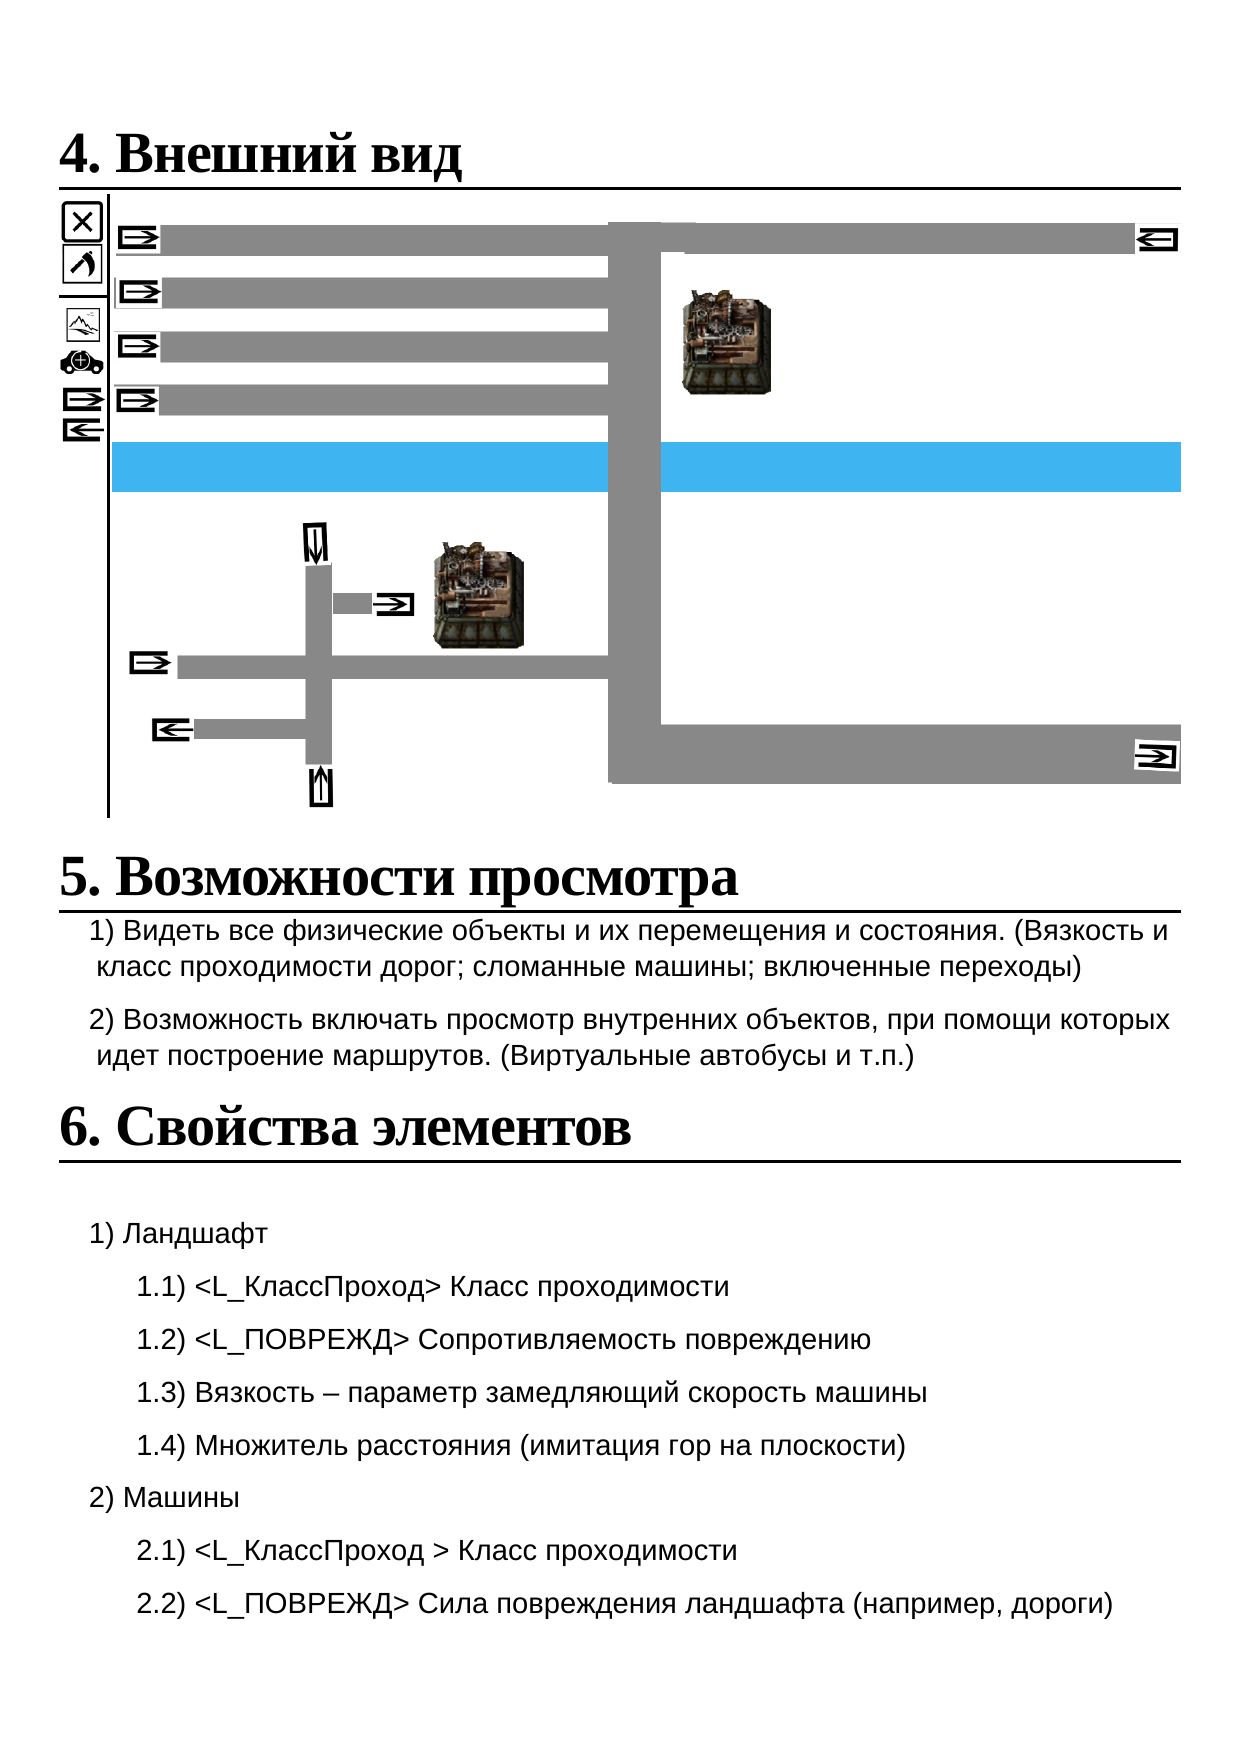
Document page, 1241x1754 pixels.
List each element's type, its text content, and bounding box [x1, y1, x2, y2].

list Ландшафт [89, 1216, 1181, 1250]
text Возможности просмотра [59, 841, 1181, 910]
list Машины [89, 1480, 1181, 1514]
list Возможность включать просмотр внутренних объектов, при помощи которых идет построение маршрутов. (Виртуальные автобусы и т.п.) [89, 1002, 1181, 1072]
list Вязкость – параметр замедляющий скорость машины [136, 1375, 1181, 1408]
picture [59, 190, 1181, 822]
text Свойства элементов [59, 1091, 1181, 1160]
list <L_КлассПроход> Класс проходимости [136, 1269, 1181, 1303]
list <L_ПОВРЕЖД> Сила повреждения ландшафта (например, дороги) [136, 1586, 1181, 1619]
list <L_ПОВРЕЖД> Сопротивляемость повреждению [136, 1322, 1181, 1356]
list Видеть все физические объекты и их перемещения и состояния. (Вязкость и класс проходимости дорог; сломанные машины; включенные переходы) [89, 913, 1181, 983]
list Множитель расстояния (имитация гор на плоскости) [136, 1428, 1181, 1461]
text Внешний вид [59, 118, 1181, 187]
list <L_КлассПроход > Класс проходимости [136, 1533, 1181, 1567]
